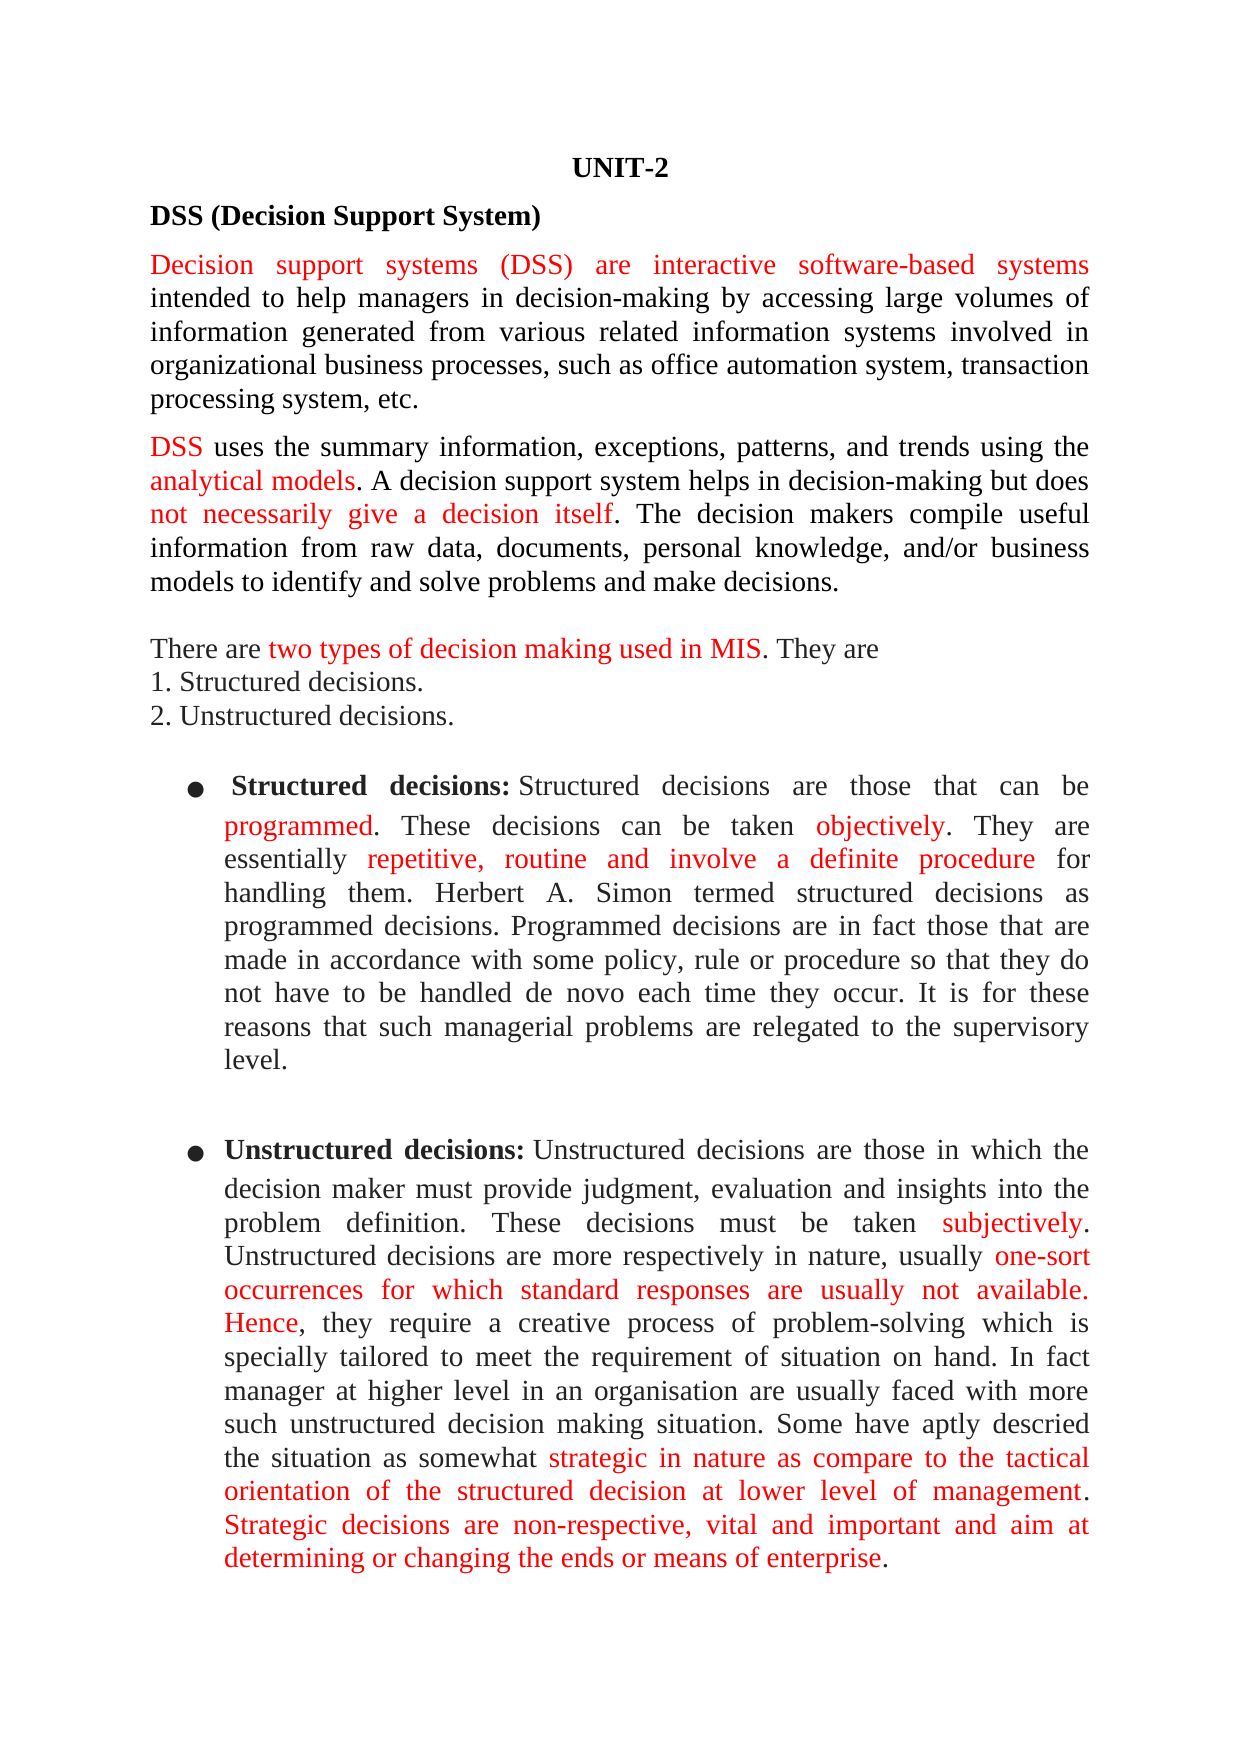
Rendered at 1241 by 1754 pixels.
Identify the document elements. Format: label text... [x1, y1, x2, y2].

text 2. Unstructured decisions. [150, 698, 1090, 731]
text UNIT-2 [150, 150, 1090, 183]
text Decision support systems (DSS) are interactive software-based systems intended to help managers in decision-making by accessing large volumes of information generated from various related information systems involved in organizational business processes, such as office automation system, transaction processing system, etc. [150, 247, 1090, 414]
list Unstructured decisions: Unstructured decisions are those in which the decision maker must provide judgment, evaluation and insights into the problem definition. These decisions must be taken subjectively. Unstructured decisions are more respectively in nature, usually one-sort occurrences for which standard responses are usually not available. Hence, they require a creative process of problem-solving which is specially tailored to meet the requirement of situation on hand. In fact manager at higher level in an organisation are usually faced with more such unstructured decision making situation. Some have aptly descried the situation as somewhat strategic in nature as compare to the tactical orientation of the structured decision at lower level of management. Strategic decisions are non-respective, vital and important and aim at determining or changing the ends or means of enterprise. [186, 1129, 1090, 1574]
text 1. Structured decisions. [150, 664, 1090, 698]
text DSS (Decision Support System) [150, 198, 1090, 232]
text There are two types of decision making used in MIS. They are [150, 631, 1090, 664]
list Structured decisions: Structured decisions are those that can be programmed. These decisions can be taken objectively. They are essentially repetitive, routine and involve a definite procedure for handling them. Herbert A. Simon termed structured decisions as programmed decisions. Programmed decisions are in fact those that are made in accordance with some policy, rule or procedure so that they do not have to be handled de novo each time they occur. It is for these reasons that such managerial problems are relegated to the supervisory level. [186, 765, 1090, 1076]
text DSS uses the summary information, exceptions, patterns, and trends using the analytical models. A decision support system helps in decision-making but does not necessarily give a decision itself. The decision makers compile useful information from raw data, documents, personal knowledge, and/or business models to identify and solve problems and make decisions. [150, 429, 1090, 597]
